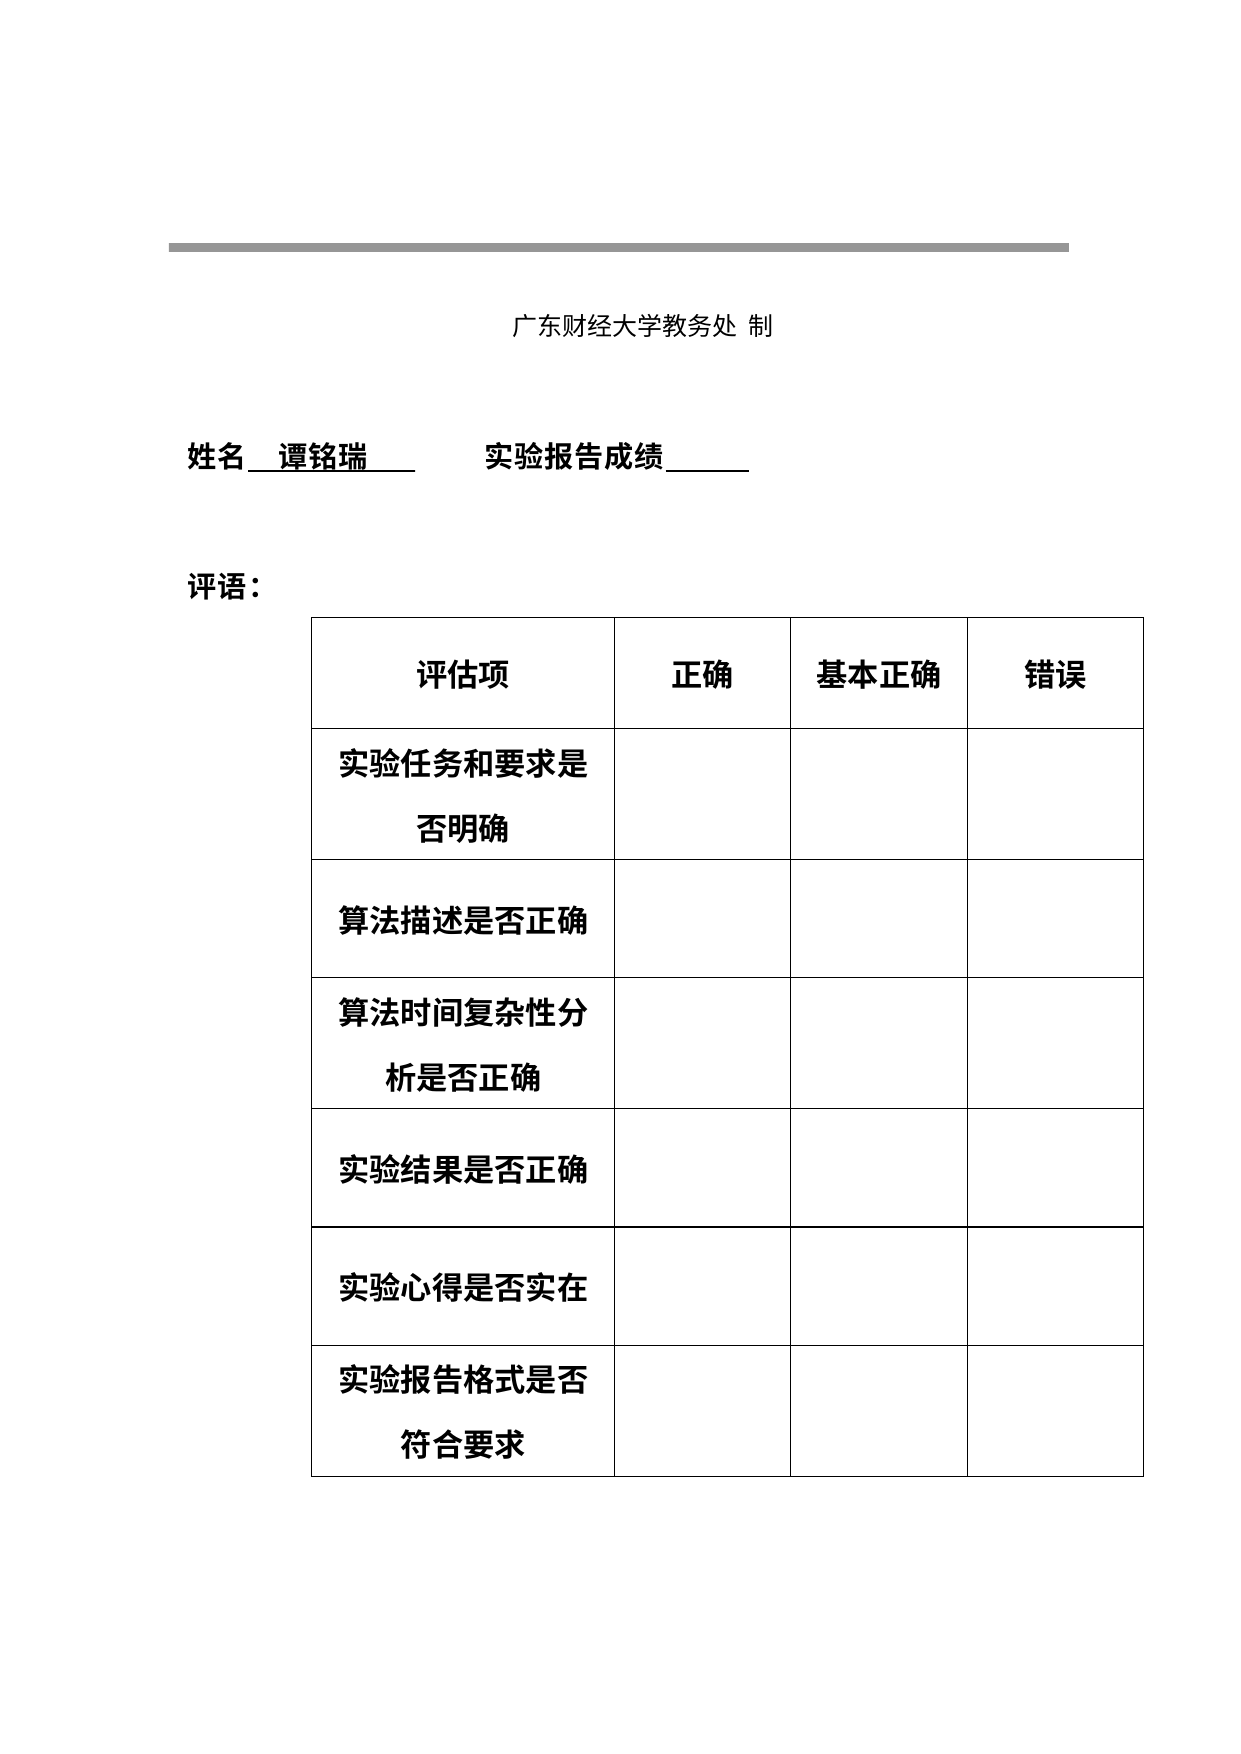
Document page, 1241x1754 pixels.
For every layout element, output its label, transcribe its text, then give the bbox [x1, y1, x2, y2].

table_cell [968, 860, 1143, 977]
table_cell [968, 1109, 1143, 1226]
table_cell [791, 1228, 967, 1344]
text 广东财经大学教务处 制 [187, 292, 1053, 357]
table_cell [968, 1346, 1143, 1476]
text 姓名 谭铭瑞 实验报告成绩 [187, 422, 1053, 487]
table_cell [968, 1228, 1143, 1344]
table_cell [615, 978, 790, 1108]
table_cell [615, 860, 790, 977]
table_header 基本正确 [791, 618, 967, 728]
table_cell 实验报告格式是否符合要求 [312, 1346, 614, 1476]
table_cell [615, 1109, 790, 1226]
table_cell [791, 978, 967, 1108]
table_cell [615, 1228, 790, 1344]
table_cell 算法时间复杂性分析是否正确 [312, 978, 614, 1108]
table_cell [615, 1346, 790, 1476]
table_cell [791, 860, 967, 977]
table_cell 算法描述是否正确 [312, 860, 614, 977]
table_cell [791, 729, 967, 859]
table_cell [791, 1109, 967, 1226]
text 评语： [187, 552, 1053, 617]
table_cell 实验任务和要求是否明确 [312, 729, 614, 859]
table_cell 实验结果是否正确 [312, 1109, 614, 1226]
table_header 正确 [615, 618, 790, 728]
table_cell 实验心得是否实在 [312, 1228, 614, 1344]
table_cell [968, 978, 1143, 1108]
table_header 错误 [968, 618, 1143, 728]
table_header 评估项 [312, 618, 614, 728]
table_cell [791, 1346, 967, 1476]
table_cell [615, 729, 790, 859]
table_cell [968, 729, 1143, 859]
